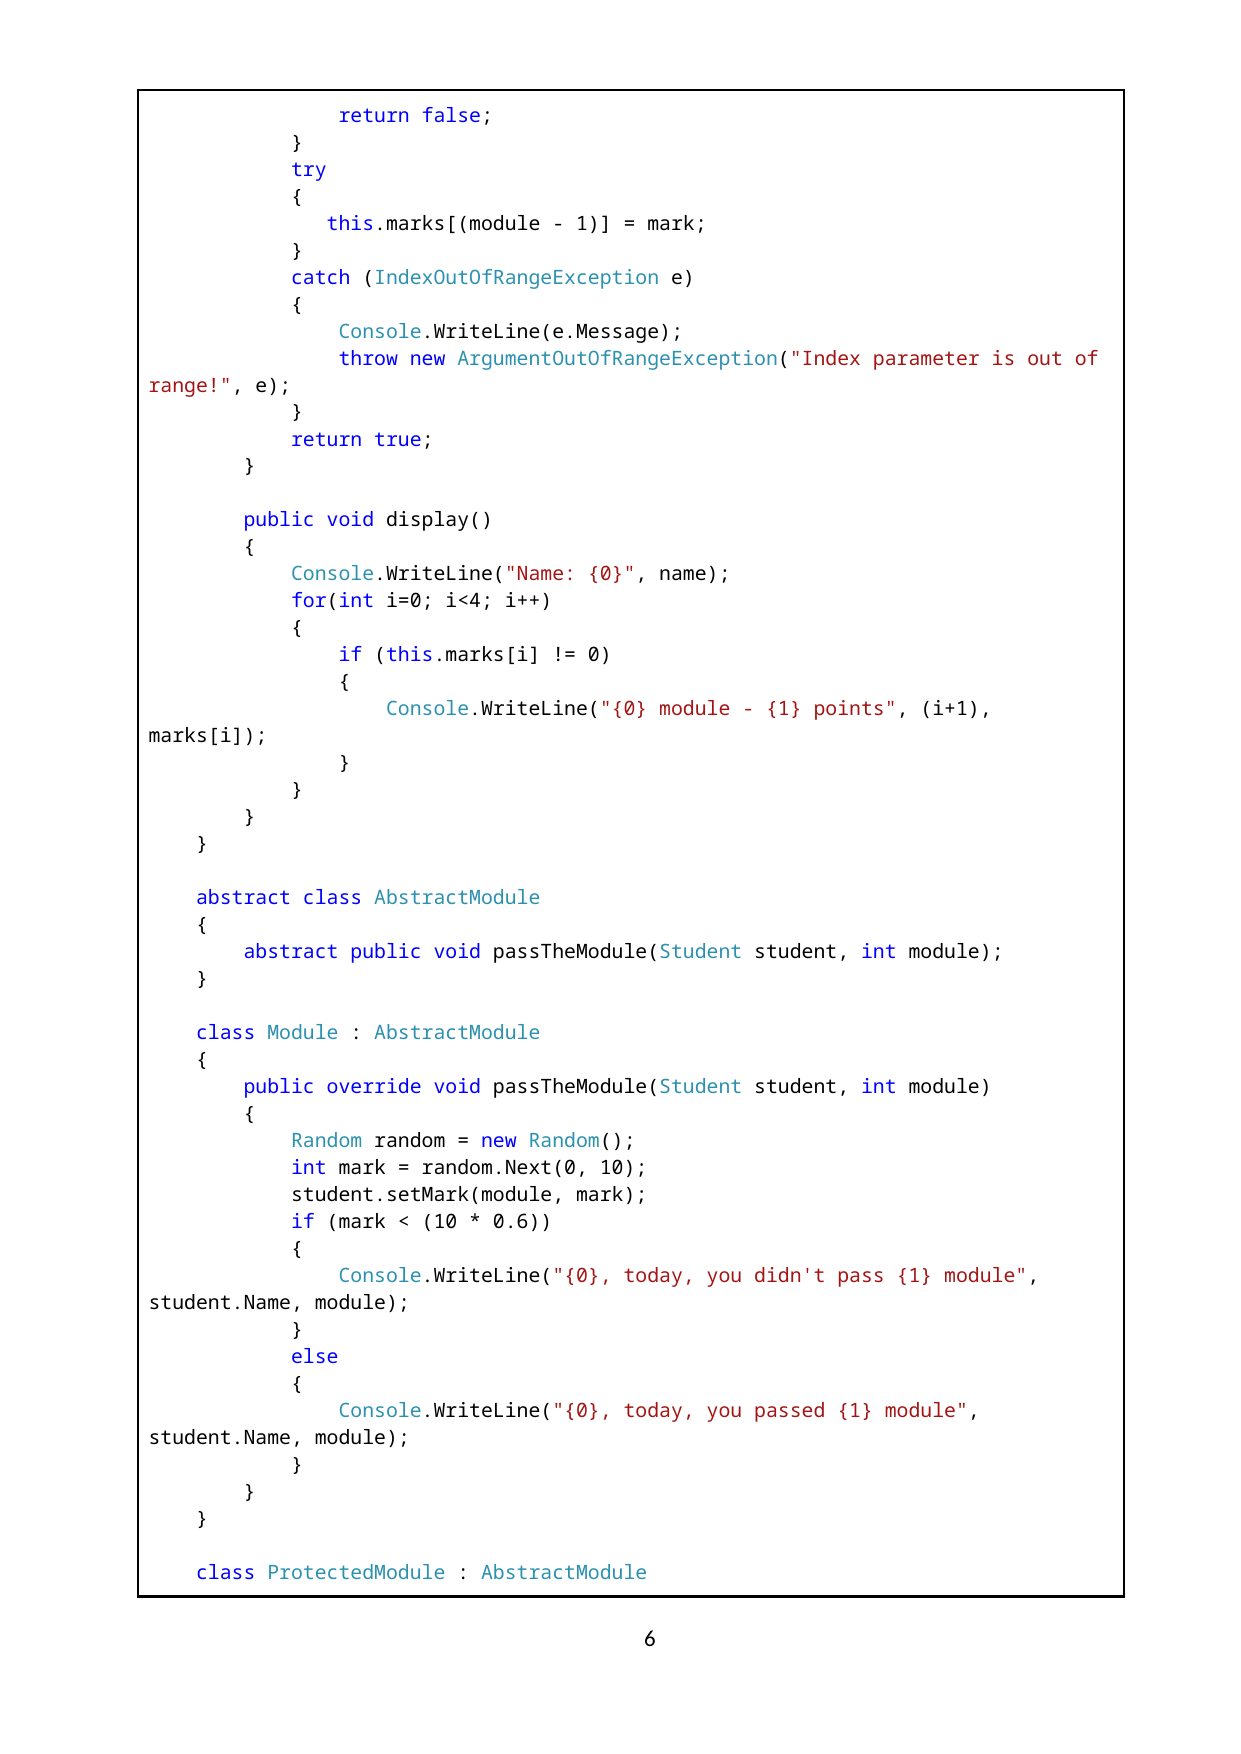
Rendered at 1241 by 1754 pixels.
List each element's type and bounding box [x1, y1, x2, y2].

table_cell [139, 91, 1123, 1595]
